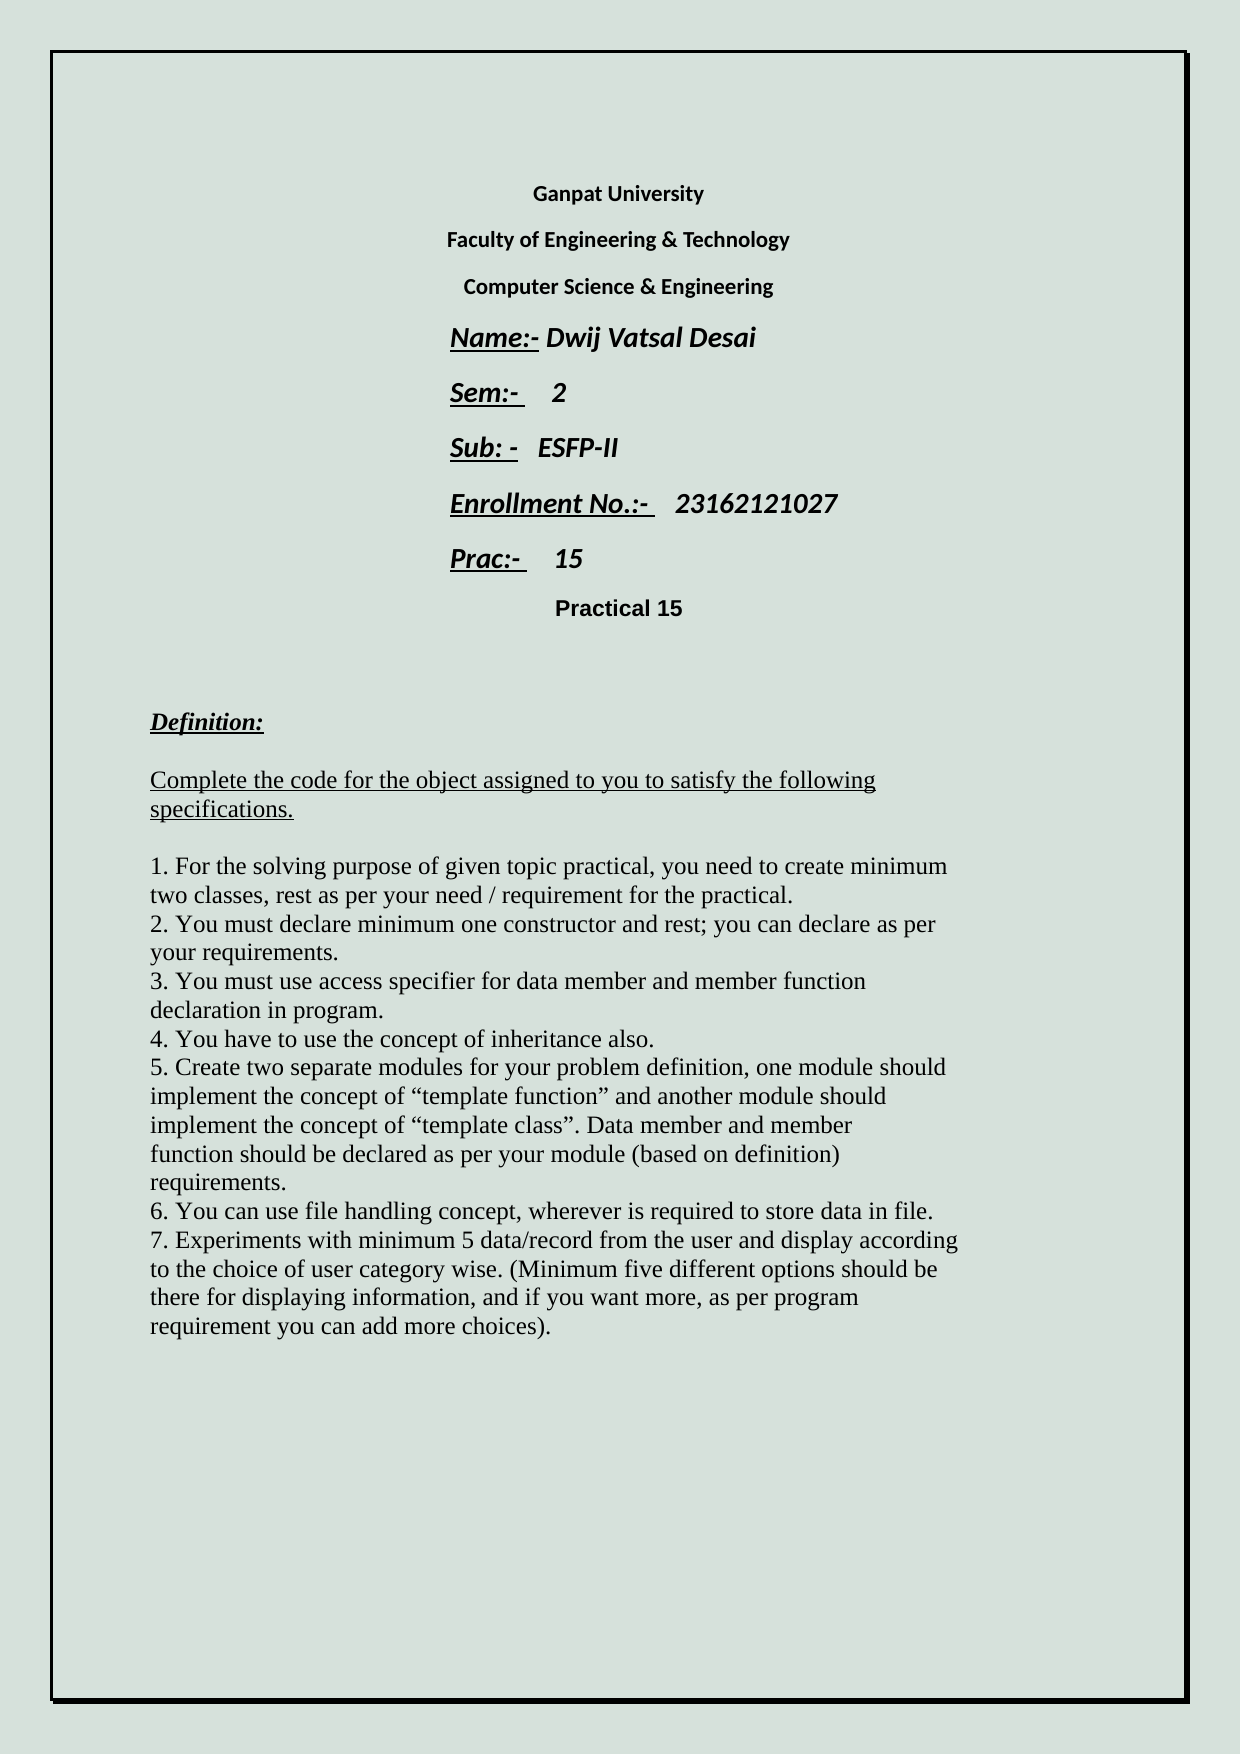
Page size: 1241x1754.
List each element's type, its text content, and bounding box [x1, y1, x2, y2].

text specifications. [150, 794, 1087, 822]
text Practical 15 [150, 595, 1087, 621]
text Enrollment No.:- 23162121027 [375, 485, 1087, 520]
text declaration in program. [150, 995, 1087, 1024]
text implement the concept of “template function” and another module should [150, 1081, 1087, 1110]
text Faculty of Engineering & Technology [150, 226, 1087, 254]
text implement the concept of “template class”. Data member and member [150, 1110, 1087, 1139]
text 2. You must declare minimum one constructor and rest; you can declare as per [150, 909, 1087, 937]
text requirement you can add more choices). [150, 1311, 1087, 1340]
text 7. Experiments with minimum 5 data/record from the user and display according [150, 1225, 1087, 1254]
text Computer Science & Engineering [150, 272, 1087, 301]
text Sub: - ESFP-II [375, 429, 1087, 465]
text function should be declared as per your module (based on definition) [150, 1139, 1087, 1167]
text there for displaying information, and if you want more, as per program [150, 1282, 1087, 1311]
text 4. You have to use the concept of inheritance also. [150, 1024, 1087, 1052]
text 1. For the solving purpose of given topic practical, you need to create minimum [150, 851, 1087, 880]
text two classes, rest as per your need / requirement for the practical. [150, 880, 1087, 909]
text requirements. [150, 1167, 1087, 1196]
text Name:- Dwij Vatsal Desai [375, 319, 1087, 355]
text Sem:- 2 [450, 374, 1087, 410]
text Prac:- 15 [375, 540, 1087, 575]
text to the choice of user category wise. (Minimum five different options should be [150, 1254, 1087, 1282]
text 3. You must use access specifier for data member and member function [150, 966, 1087, 995]
text 5. Create two separate modules for your problem definition, one module should [150, 1052, 1087, 1081]
text Complete the code for the object assigned to you to satisfy the following [150, 765, 1087, 794]
text 6. You can use file handling concept, wherever is required to store data in file. [150, 1196, 1087, 1225]
text Ganpat University [150, 179, 1087, 207]
text Definition: [150, 621, 1087, 736]
text your requirements. [150, 937, 1087, 966]
